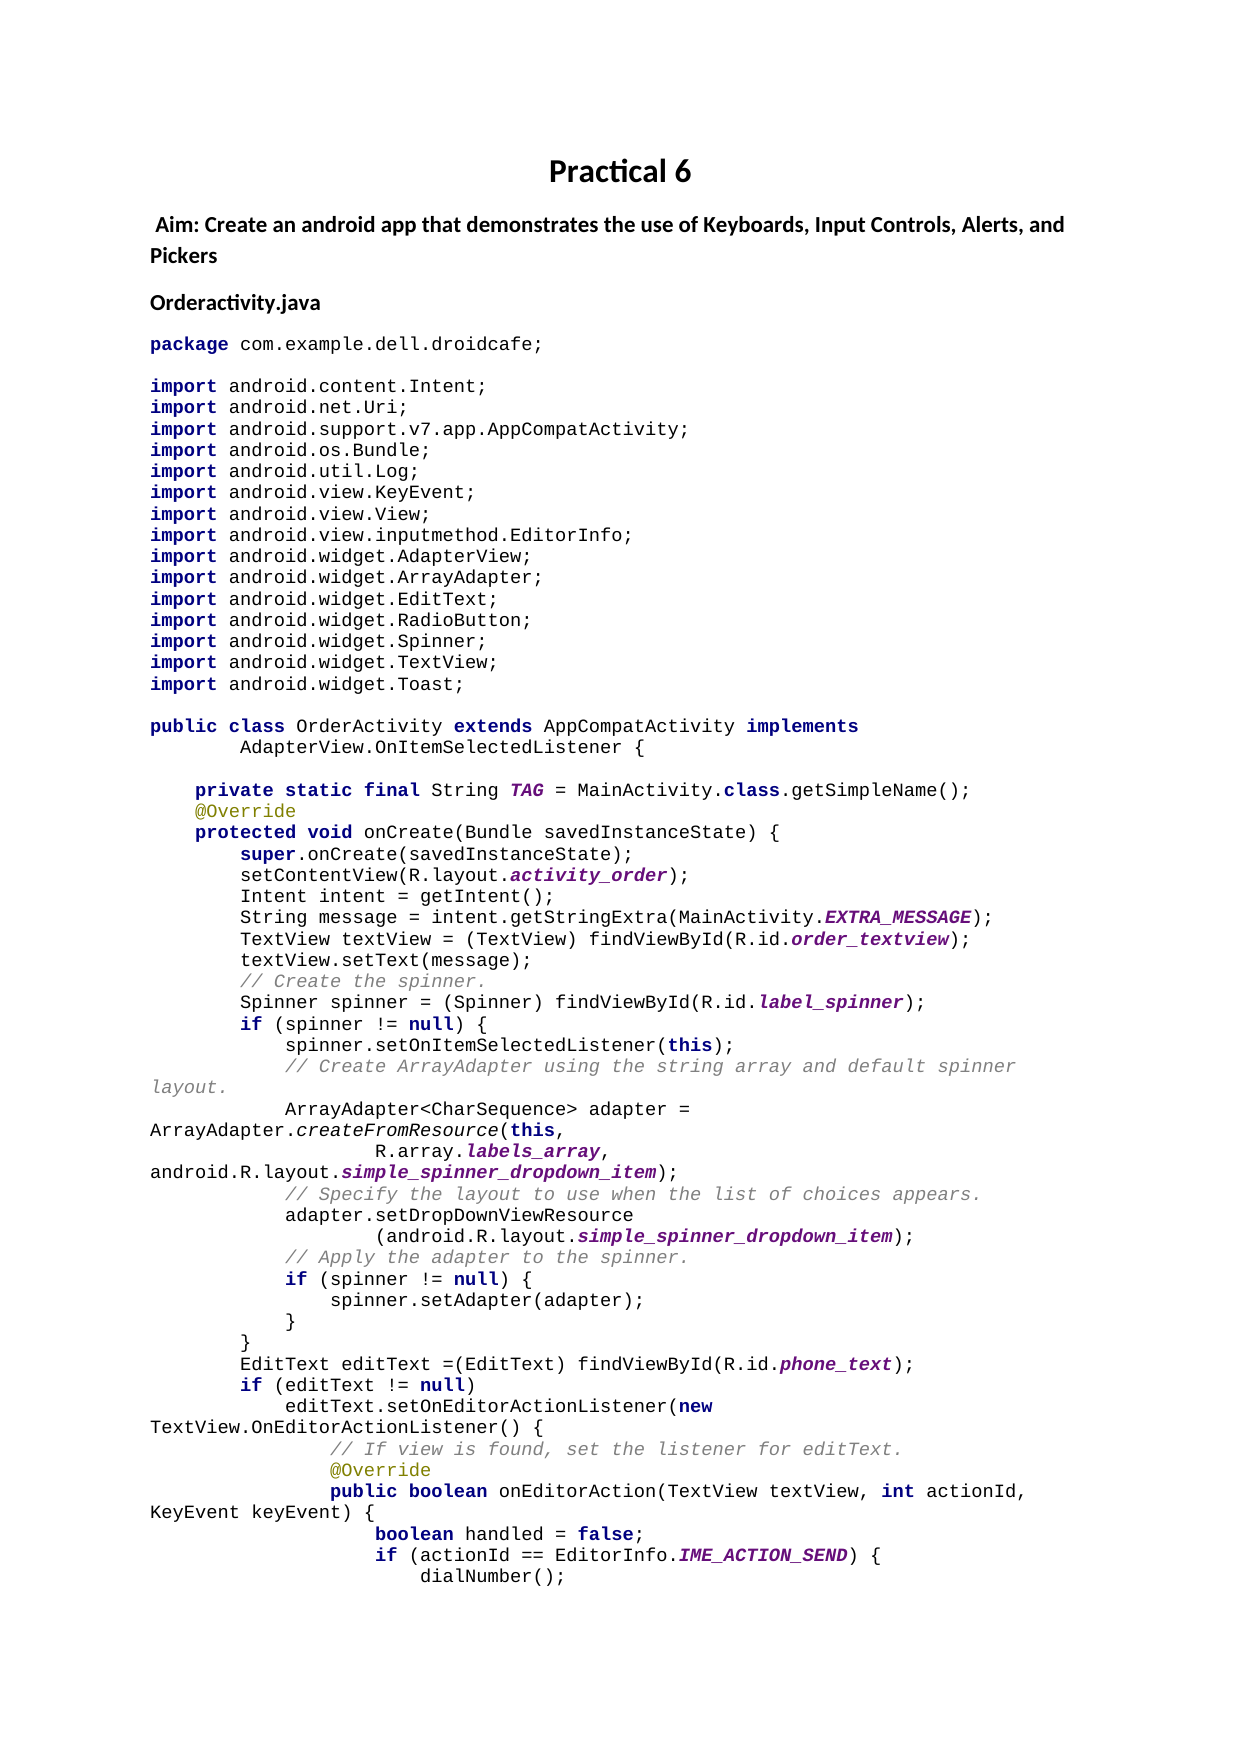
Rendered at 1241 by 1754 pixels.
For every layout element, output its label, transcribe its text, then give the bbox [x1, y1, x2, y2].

text Aim: Create an android app that demonstrates the use of Keyboards, Input Controls, Alerts, and Pickers [150, 211, 1090, 269]
text Orderactivity.java [150, 288, 1090, 316]
text Practical 6 [150, 150, 1090, 191]
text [150, 334, 1090, 1588]
